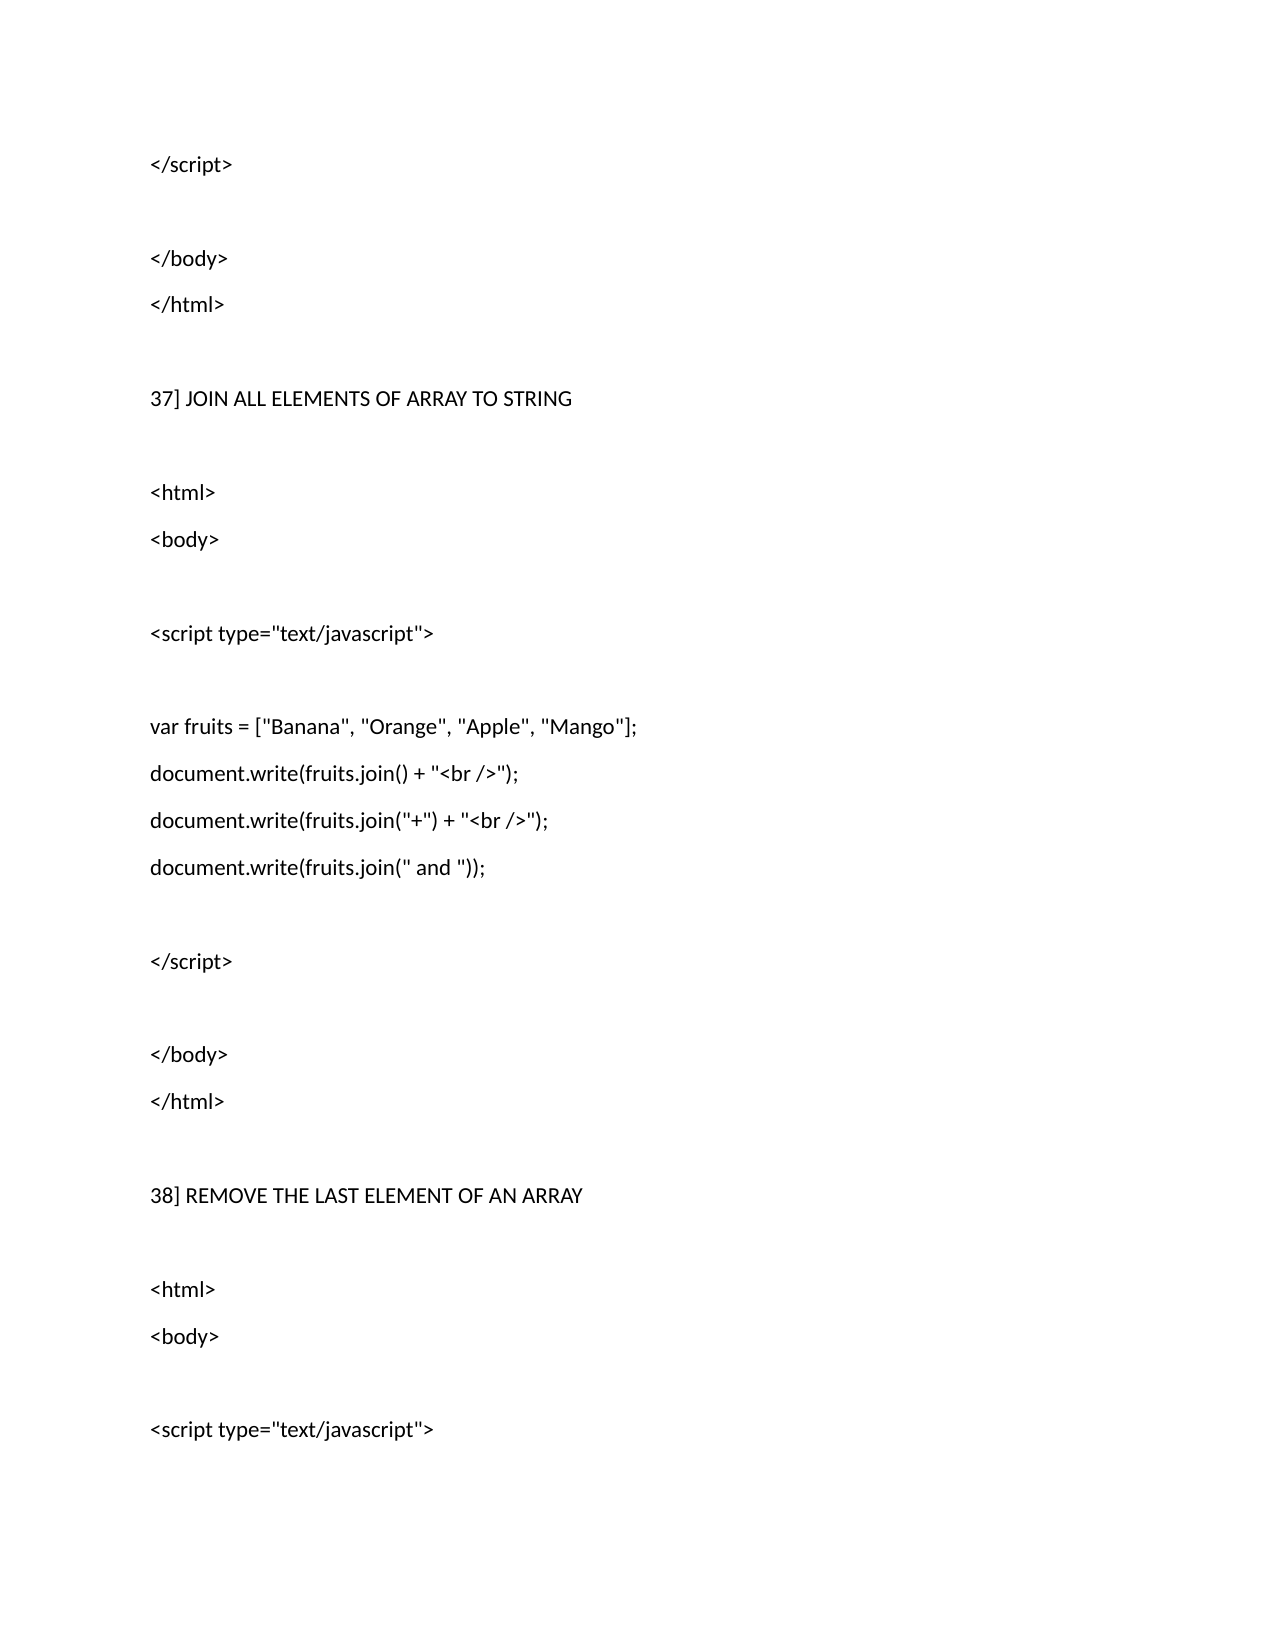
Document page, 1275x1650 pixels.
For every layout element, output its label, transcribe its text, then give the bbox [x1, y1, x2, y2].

text 38] REMOVE THE LAST ELEMENT OF AN ARRAY [150, 1181, 1125, 1209]
text <body> [150, 1322, 1125, 1350]
text </html> [150, 1087, 1125, 1116]
text document.write(fruits.join(" and ")); [150, 853, 1125, 881]
text </body> [150, 1041, 1125, 1069]
text document.write(fruits.join() + "<br />"); [150, 759, 1125, 787]
text 37] JOIN ALL ELEMENTS OF ARRAY TO STRING [150, 384, 1125, 412]
text <body> [150, 525, 1125, 553]
text </html> [150, 291, 1125, 319]
text </script> [150, 150, 1125, 178]
text <script type="text/javascript"> [150, 619, 1125, 647]
text <html> [150, 478, 1125, 506]
text </script> [150, 947, 1125, 975]
text <script type="text/javascript"> [150, 1416, 1125, 1444]
text var fruits = ["Banana", "Orange", "Apple", "Mango"]; [150, 712, 1125, 741]
text </body> [150, 244, 1125, 272]
text document.write(fruits.join("+") + "<br />"); [150, 806, 1125, 834]
text <html> [150, 1275, 1125, 1303]
